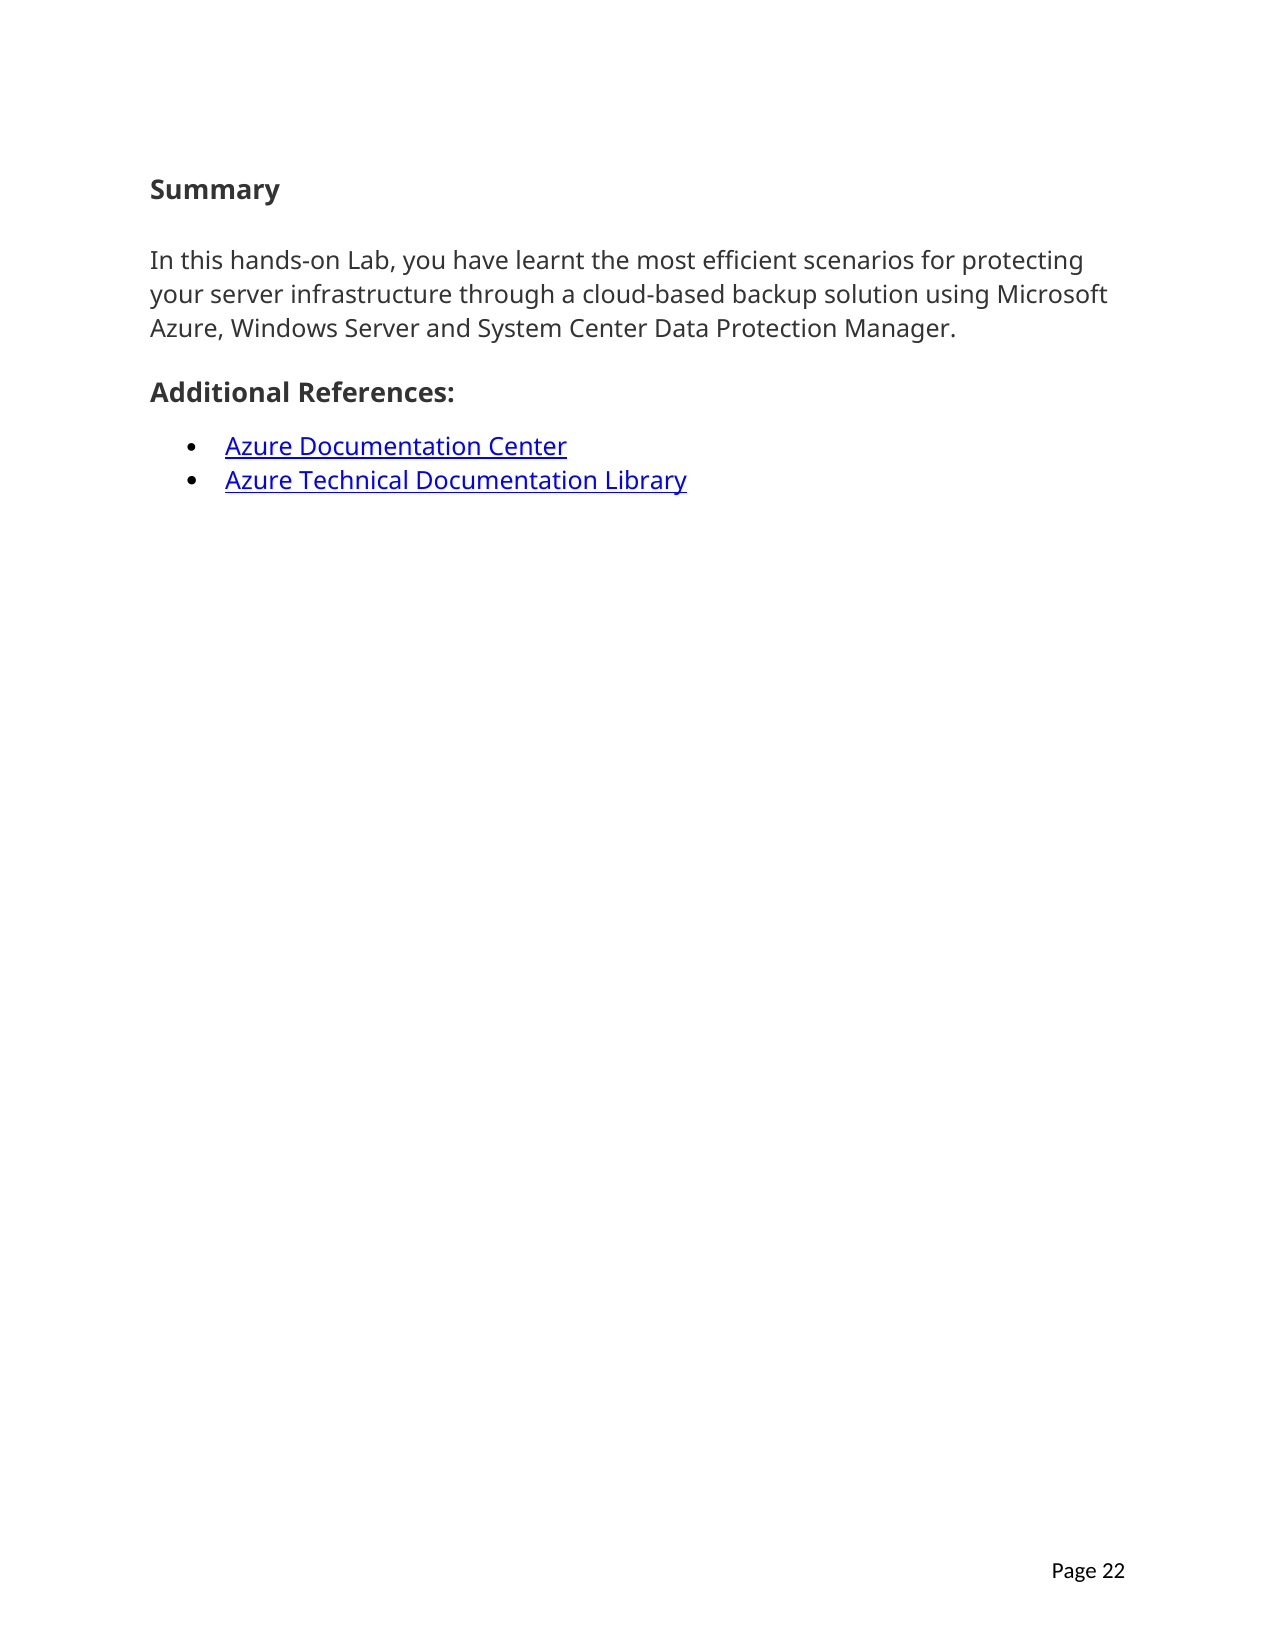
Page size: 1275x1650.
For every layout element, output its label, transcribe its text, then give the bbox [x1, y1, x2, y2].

subtitle Summary [150, 171, 1125, 208]
text In this hands-on Lab, you have learnt the most efficient scenarios for protecting your server infrastructure through a cloud-based backup solution using Microsoft Azure, Windows Server and System Center Data Protection Manager. [150, 242, 1125, 344]
subtitle Additional References: [150, 374, 1125, 411]
list Azure Documentation Center [187, 429, 1125, 463]
list Azure Technical Documentation Library [187, 463, 1125, 497]
